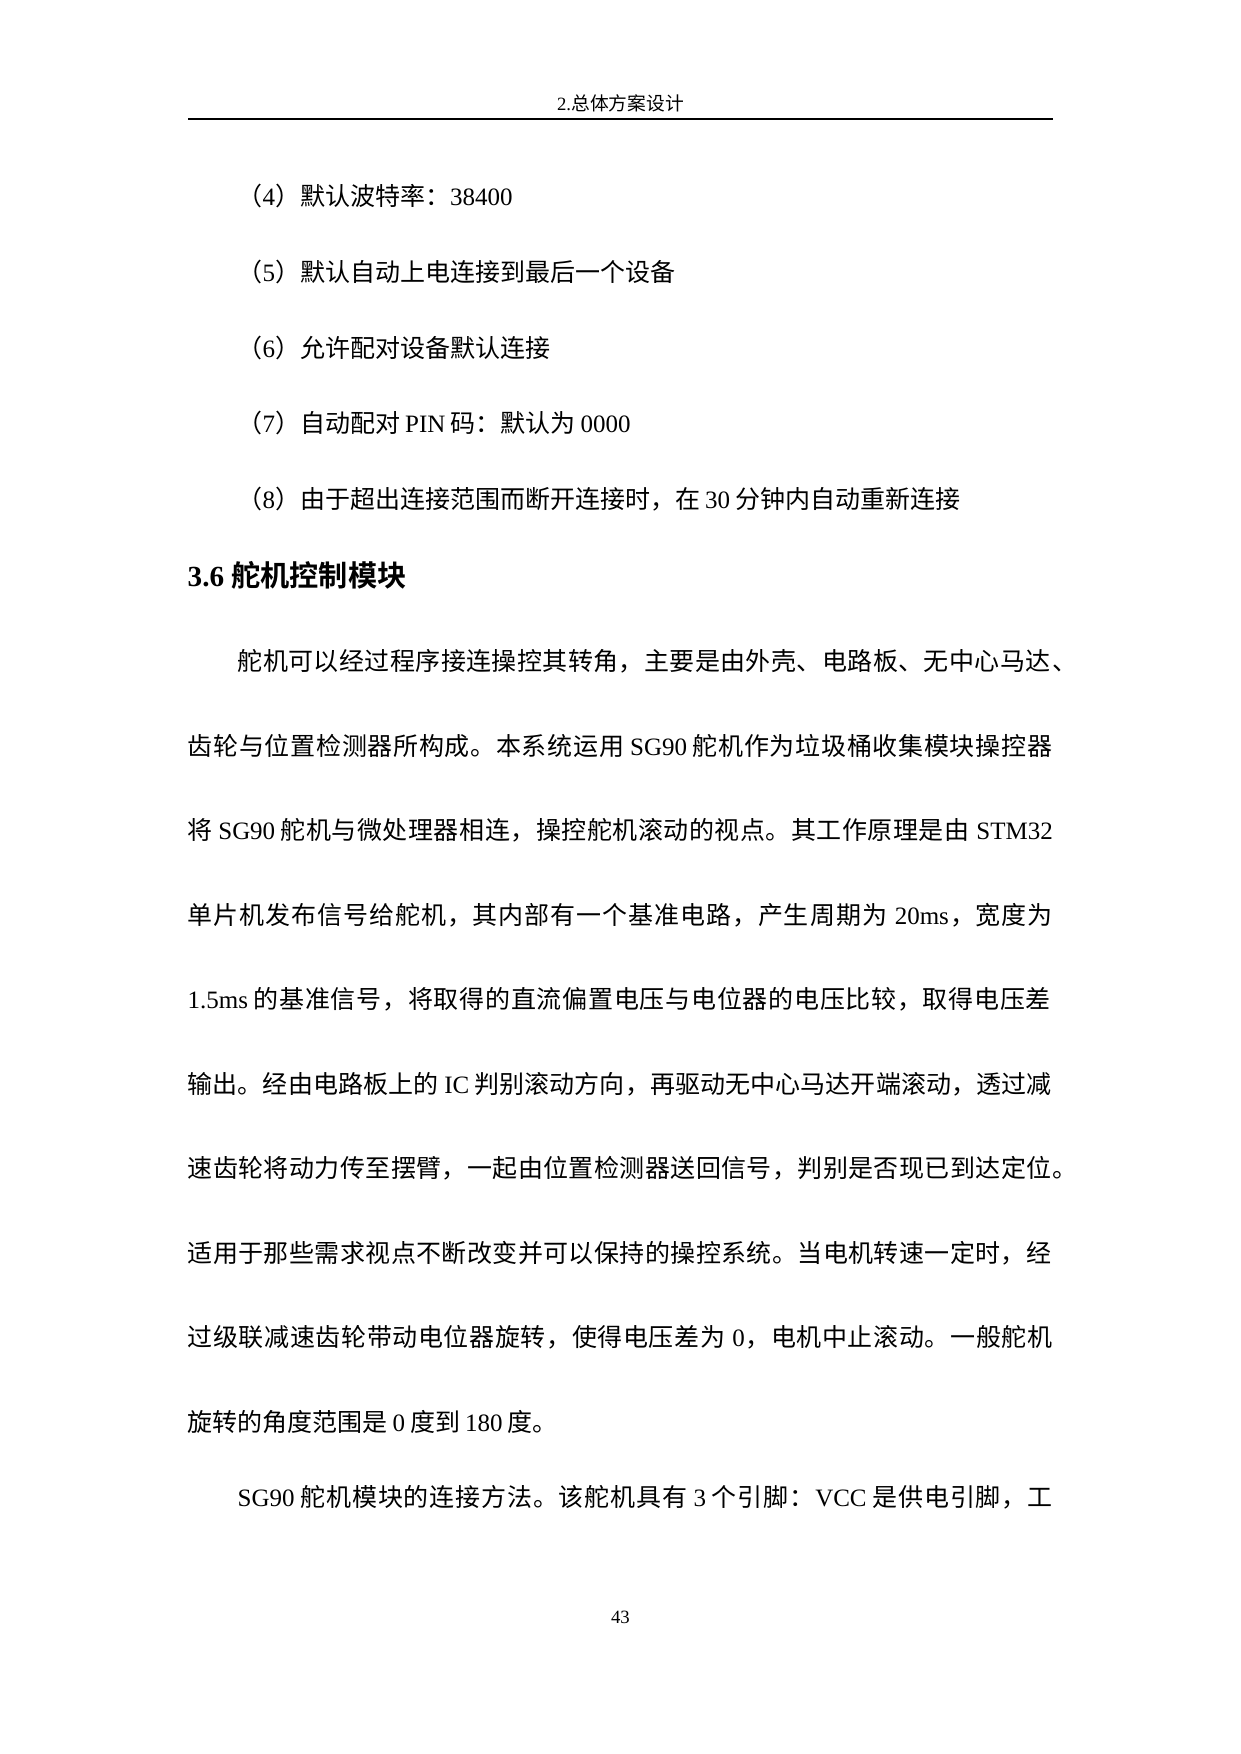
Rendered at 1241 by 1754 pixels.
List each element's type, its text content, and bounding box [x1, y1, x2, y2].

text 舵机可以经过程序接连操控其转角，主要是由外壳、电路板、无中心马达、齿轮与位置检测器所构成。本系统运用SG90舵机作为垃圾桶收集模块操控器。将SG90舵机与微处理器相连，操控舵机滚动的视点。其工作原理是由STM32单片机发布信号给舵机，其内部有一个基准电路，产生周期为20ms，宽度为1.5ms的基准信号，将取得的直流偏置电压与电位器的电压比较，取得电压差输出。经由电路板上的IC判别滚动方向，再驱动无中心马达开端滚动，透过减速齿轮将动力传至摆臂，一起由位置检测器送回信号，判别是否现已到达定位。适用于那些需求视点不断改变并可以保持的操控系统。当电机转速一定时，经过级联减速齿轮带动电位器旋转，使得电压差为0，电机中止滚动。一般舵机旋转的角度范围是0度到180度。 [187, 627, 1053, 1453]
subtitle 舵机控制模块 [187, 541, 1053, 606]
text （5）默认自动上电连接到最后一个设备 [187, 238, 1053, 303]
text （7）自动配对PIN码：默认为0000 [187, 389, 1053, 454]
text （6）允许配对设备默认连接 [187, 314, 1053, 379]
text （4）默认波特率：38400 [187, 162, 1053, 227]
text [187, 1463, 1053, 1528]
text （8）由于超出连接范围而断开连接时，在30分钟内自动重新连接 [187, 465, 1053, 530]
